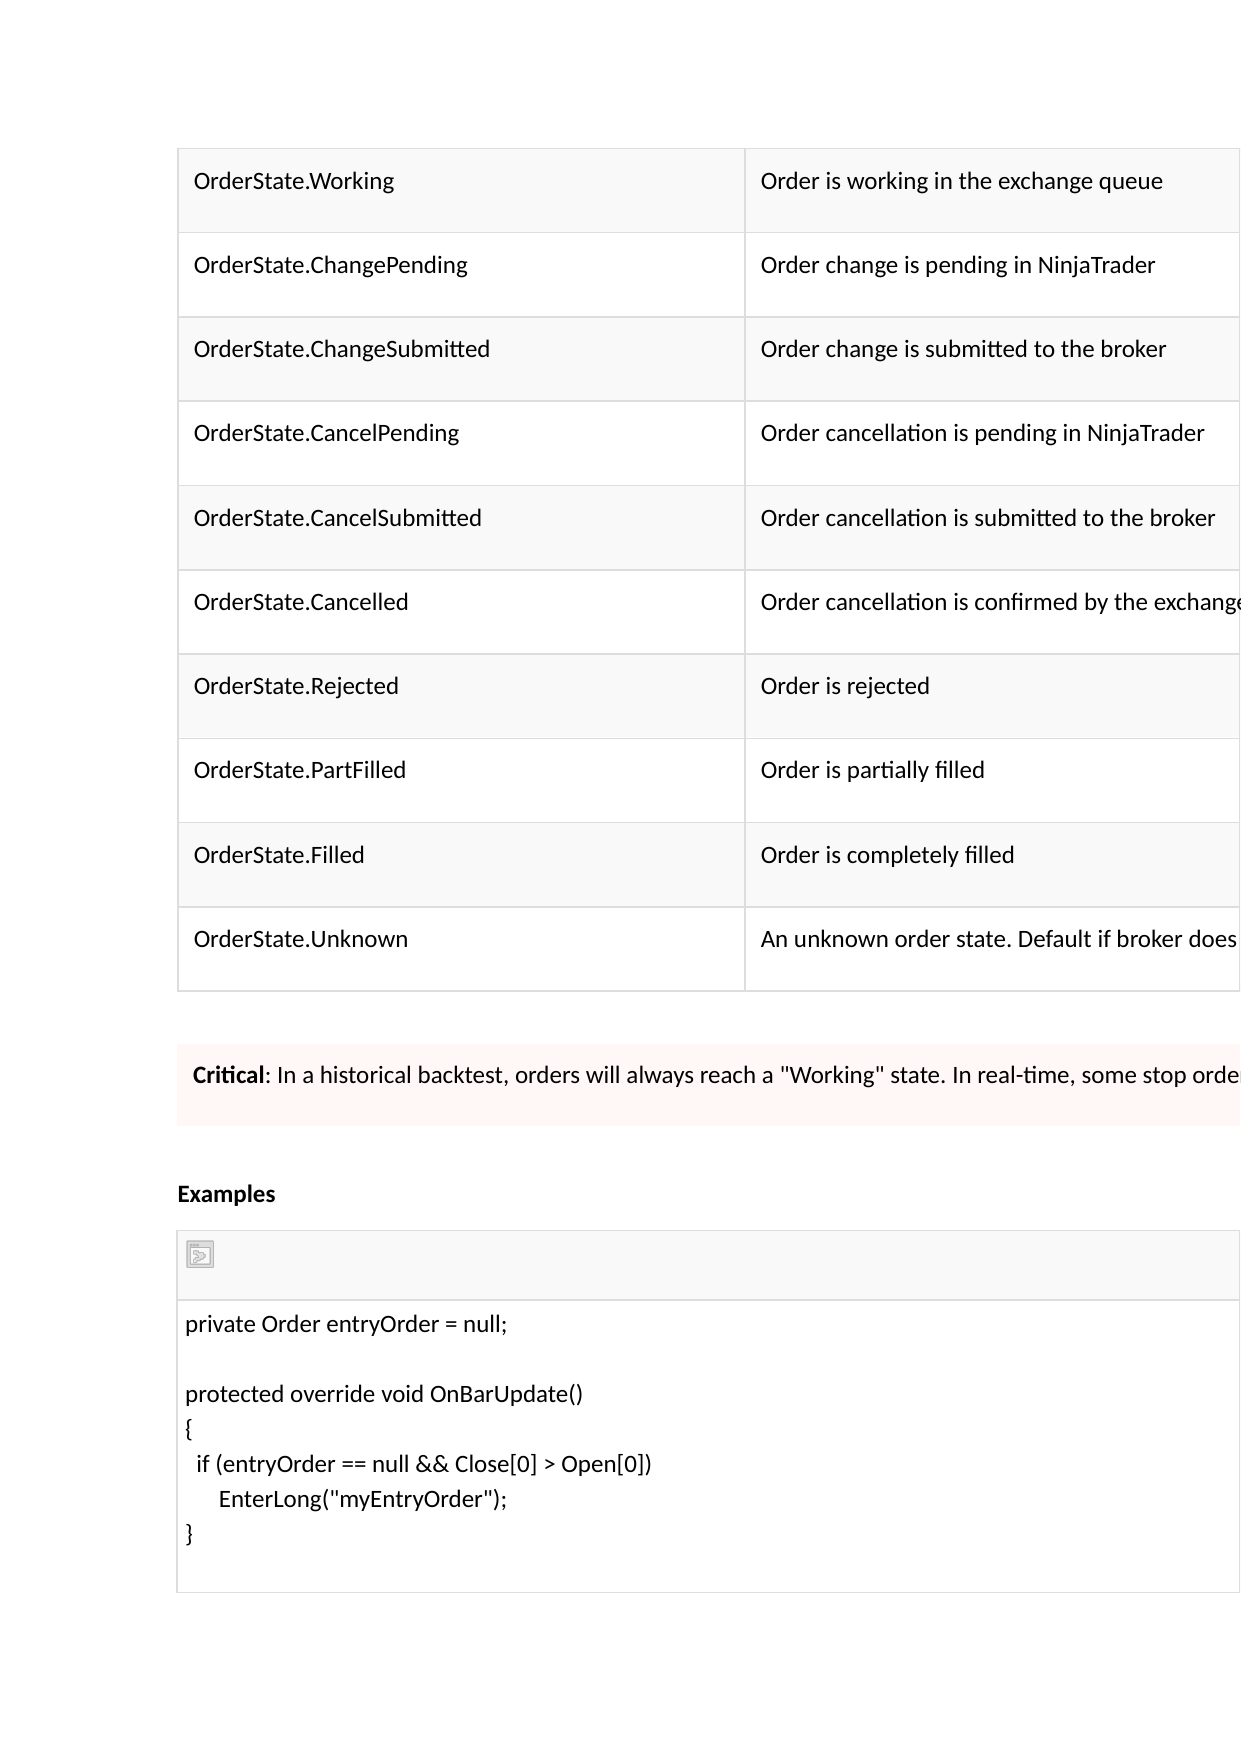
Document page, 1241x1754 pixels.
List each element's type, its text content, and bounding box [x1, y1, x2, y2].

table_cell OrderState.ChangePending [179, 233, 744, 316]
table_cell OrderState.PartFilled [179, 739, 744, 822]
table_cell OrderState.ChangeSubmitted [179, 318, 744, 400]
table_cell OrderState.Unknown [179, 908, 744, 990]
table_cell OrderState.Working [179, 149, 744, 232]
text Examples [177, 1178, 1063, 1208]
table_cell Order change is submitted to the broker [746, 318, 1239, 400]
table_cell OrderState.CancelSubmitted [179, 486, 744, 569]
table_cell Order cancellation is pending in NinjaTrader [746, 402, 1239, 485]
table_header [178, 1231, 1239, 1299]
table_header Critical: In a historical backtest, orders will always reach a "Working" state. In real-time, some stop orders may only reach "Accepted" state if they are simulated/held on a brokers server [177, 1044, 1240, 1126]
table_cell Order cancellation is confirmed by the exchange [746, 571, 1239, 653]
table_cell Order is completely filled [746, 823, 1239, 906]
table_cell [178, 1301, 1239, 1592]
table_cell Order is rejected [746, 655, 1239, 737]
table_cell OrderState.Cancelled [179, 571, 744, 653]
picture [184, 1238, 217, 1271]
table_cell An unknown order state. Default if broker does not report current order state. [746, 908, 1239, 990]
table_cell Order is partially filled [746, 739, 1239, 822]
table_cell OrderState.Rejected [179, 655, 744, 737]
table_cell OrderState.Filled [179, 823, 744, 906]
table_cell Order is working in the exchange queue [746, 149, 1239, 232]
table_cell Order cancellation is submitted to the broker [746, 486, 1239, 569]
table_cell Order change is pending in NinjaTrader [746, 233, 1239, 316]
table_cell OrderState.CancelPending [179, 402, 744, 485]
